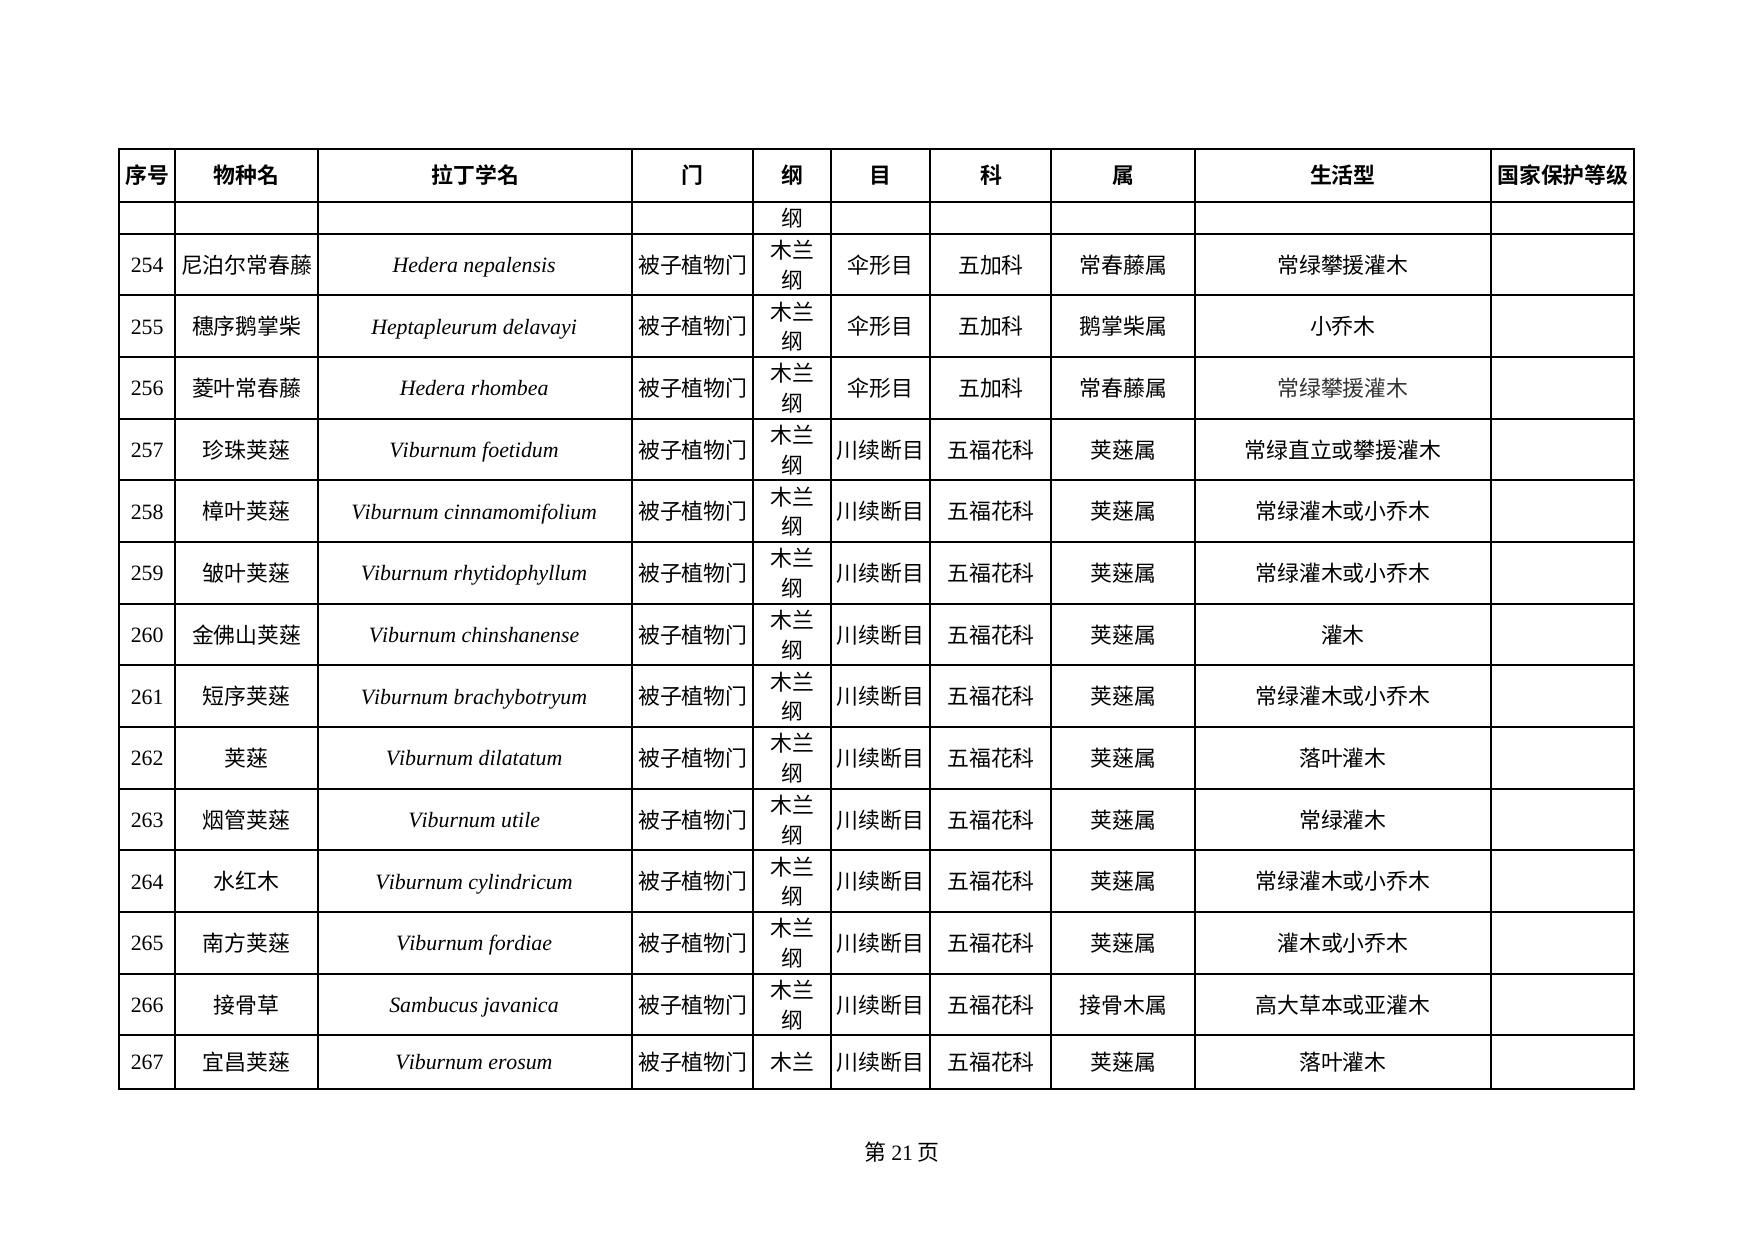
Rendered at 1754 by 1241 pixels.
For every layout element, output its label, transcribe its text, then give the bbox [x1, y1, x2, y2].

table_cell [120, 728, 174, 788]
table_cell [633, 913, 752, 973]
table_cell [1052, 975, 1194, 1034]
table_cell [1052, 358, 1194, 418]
table_header 纲 [754, 150, 830, 201]
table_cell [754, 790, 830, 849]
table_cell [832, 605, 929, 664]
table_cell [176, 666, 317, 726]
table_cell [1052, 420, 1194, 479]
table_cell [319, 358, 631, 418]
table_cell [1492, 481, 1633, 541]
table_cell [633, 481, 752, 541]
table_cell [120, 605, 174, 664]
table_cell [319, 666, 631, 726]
table_header 生活型 [1196, 150, 1490, 201]
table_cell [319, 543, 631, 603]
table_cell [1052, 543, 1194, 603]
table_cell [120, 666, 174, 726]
table_header 科 [931, 150, 1050, 201]
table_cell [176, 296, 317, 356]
table_header 拉丁学名 [319, 150, 631, 201]
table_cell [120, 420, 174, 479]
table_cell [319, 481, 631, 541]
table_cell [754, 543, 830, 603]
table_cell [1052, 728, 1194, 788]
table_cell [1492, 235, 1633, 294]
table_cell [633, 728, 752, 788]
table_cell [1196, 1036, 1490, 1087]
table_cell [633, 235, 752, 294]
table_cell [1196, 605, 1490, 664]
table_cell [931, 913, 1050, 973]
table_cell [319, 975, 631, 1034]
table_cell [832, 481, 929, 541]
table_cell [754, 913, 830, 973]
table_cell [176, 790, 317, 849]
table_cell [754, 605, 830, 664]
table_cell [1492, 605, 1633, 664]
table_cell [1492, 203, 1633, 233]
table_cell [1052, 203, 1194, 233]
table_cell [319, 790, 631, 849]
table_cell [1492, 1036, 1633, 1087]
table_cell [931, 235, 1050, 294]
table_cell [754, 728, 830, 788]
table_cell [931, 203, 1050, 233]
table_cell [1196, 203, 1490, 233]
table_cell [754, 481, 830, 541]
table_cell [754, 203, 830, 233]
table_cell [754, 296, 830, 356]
table_header 序号 [120, 150, 174, 201]
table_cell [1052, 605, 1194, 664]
table_header 属 [1052, 150, 1194, 201]
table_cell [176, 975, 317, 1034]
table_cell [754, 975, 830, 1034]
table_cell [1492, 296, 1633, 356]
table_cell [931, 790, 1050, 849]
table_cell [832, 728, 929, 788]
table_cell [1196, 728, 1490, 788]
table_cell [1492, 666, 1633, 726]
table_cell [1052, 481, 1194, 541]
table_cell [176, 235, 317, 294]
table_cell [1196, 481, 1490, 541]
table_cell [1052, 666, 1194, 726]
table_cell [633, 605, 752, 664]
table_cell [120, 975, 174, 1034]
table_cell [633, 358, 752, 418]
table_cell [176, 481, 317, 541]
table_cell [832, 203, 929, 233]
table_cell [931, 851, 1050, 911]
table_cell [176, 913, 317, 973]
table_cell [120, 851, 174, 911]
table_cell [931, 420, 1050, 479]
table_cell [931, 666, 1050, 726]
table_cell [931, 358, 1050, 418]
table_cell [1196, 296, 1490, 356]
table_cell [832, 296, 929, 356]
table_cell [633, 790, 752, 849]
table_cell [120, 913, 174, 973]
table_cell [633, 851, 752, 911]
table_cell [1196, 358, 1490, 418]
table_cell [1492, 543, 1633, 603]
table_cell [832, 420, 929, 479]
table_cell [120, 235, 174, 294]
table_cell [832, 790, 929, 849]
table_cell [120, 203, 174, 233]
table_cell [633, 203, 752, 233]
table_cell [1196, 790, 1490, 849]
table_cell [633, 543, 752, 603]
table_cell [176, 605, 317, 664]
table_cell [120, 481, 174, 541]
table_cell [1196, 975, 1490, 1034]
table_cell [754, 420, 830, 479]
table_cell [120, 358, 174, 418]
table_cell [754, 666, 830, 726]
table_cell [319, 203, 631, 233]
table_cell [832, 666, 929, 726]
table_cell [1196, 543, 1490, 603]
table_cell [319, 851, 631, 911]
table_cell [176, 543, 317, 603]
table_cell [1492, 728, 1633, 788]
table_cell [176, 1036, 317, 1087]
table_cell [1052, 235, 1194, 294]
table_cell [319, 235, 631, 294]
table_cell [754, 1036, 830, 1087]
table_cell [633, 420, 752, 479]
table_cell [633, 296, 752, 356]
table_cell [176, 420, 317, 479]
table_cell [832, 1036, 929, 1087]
table_header 目 [832, 150, 929, 201]
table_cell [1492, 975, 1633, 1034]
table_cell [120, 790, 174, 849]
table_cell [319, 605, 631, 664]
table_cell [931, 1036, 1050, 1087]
table_header 门 [633, 150, 752, 201]
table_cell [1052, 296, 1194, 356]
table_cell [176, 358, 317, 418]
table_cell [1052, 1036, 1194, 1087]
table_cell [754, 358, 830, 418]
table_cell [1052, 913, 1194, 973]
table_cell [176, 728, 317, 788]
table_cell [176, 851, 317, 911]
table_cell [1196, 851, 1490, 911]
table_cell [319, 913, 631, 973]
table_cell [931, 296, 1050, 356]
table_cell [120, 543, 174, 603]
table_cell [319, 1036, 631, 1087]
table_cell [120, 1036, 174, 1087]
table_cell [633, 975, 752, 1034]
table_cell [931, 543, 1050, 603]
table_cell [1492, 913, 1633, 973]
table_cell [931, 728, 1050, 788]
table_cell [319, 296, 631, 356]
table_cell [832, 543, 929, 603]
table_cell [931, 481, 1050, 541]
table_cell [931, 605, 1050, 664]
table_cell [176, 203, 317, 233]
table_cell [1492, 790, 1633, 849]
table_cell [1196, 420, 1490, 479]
table_header 国家保护等级 [1492, 150, 1633, 201]
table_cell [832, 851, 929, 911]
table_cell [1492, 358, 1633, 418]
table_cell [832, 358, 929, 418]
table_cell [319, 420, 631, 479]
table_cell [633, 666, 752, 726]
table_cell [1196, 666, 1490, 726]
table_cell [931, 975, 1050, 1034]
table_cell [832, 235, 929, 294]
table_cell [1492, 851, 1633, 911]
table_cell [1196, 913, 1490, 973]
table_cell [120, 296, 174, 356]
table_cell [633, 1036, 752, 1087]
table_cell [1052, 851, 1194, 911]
table_header 物种名 [176, 150, 317, 201]
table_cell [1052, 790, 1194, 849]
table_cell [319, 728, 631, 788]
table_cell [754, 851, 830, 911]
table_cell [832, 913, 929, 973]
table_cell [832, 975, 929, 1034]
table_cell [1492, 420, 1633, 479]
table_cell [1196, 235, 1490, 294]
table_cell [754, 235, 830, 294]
